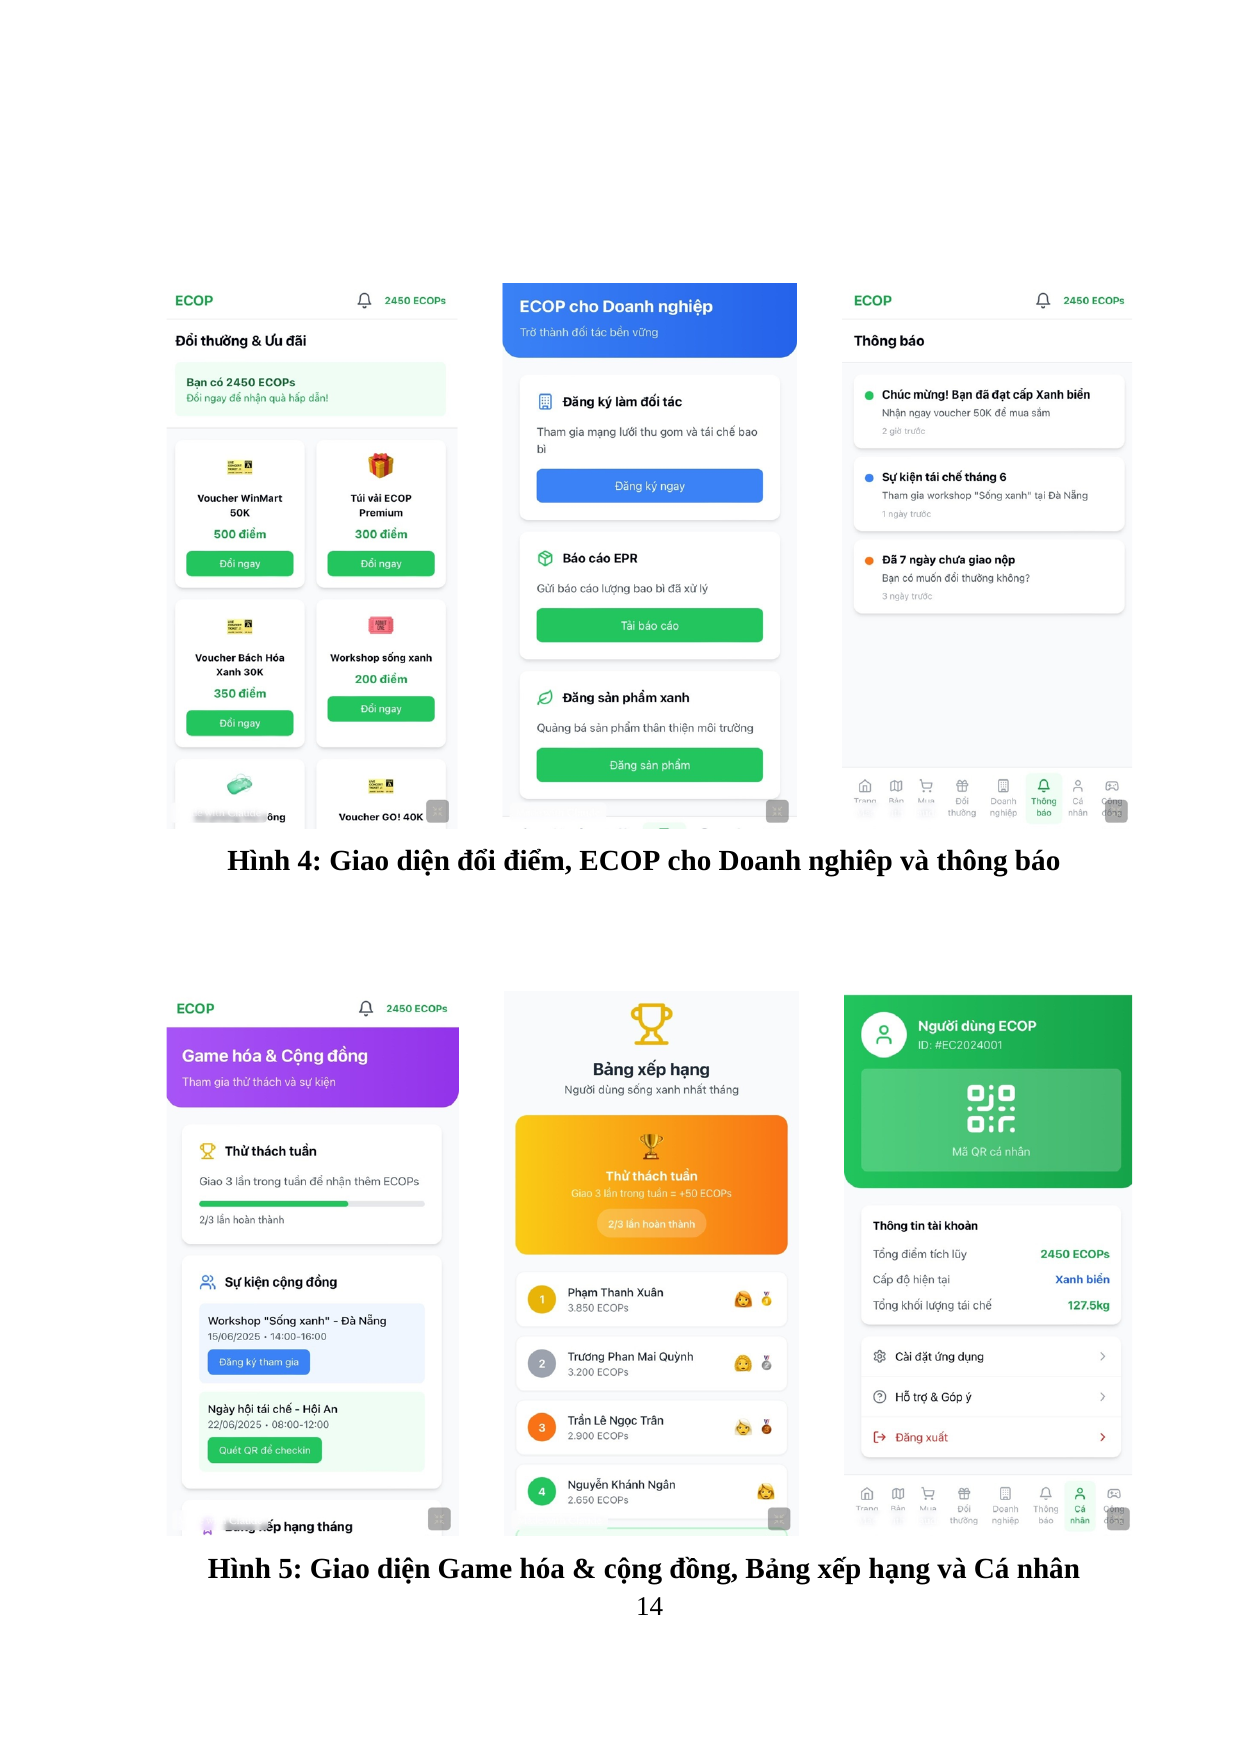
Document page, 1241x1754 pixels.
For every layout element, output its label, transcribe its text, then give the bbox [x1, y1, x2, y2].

text Hình 5: Giao diện Game hóa & cộng đồng, Bảng xếp hạng và Cá nhân [167, 1551, 1121, 1584]
text Hình 4: Giao diện đổi điểm, ECOP cho Doanh nghiêp và thông báo [167, 843, 1121, 877]
picture [166, 991, 1133, 1536]
picture [166, 283, 1133, 829]
